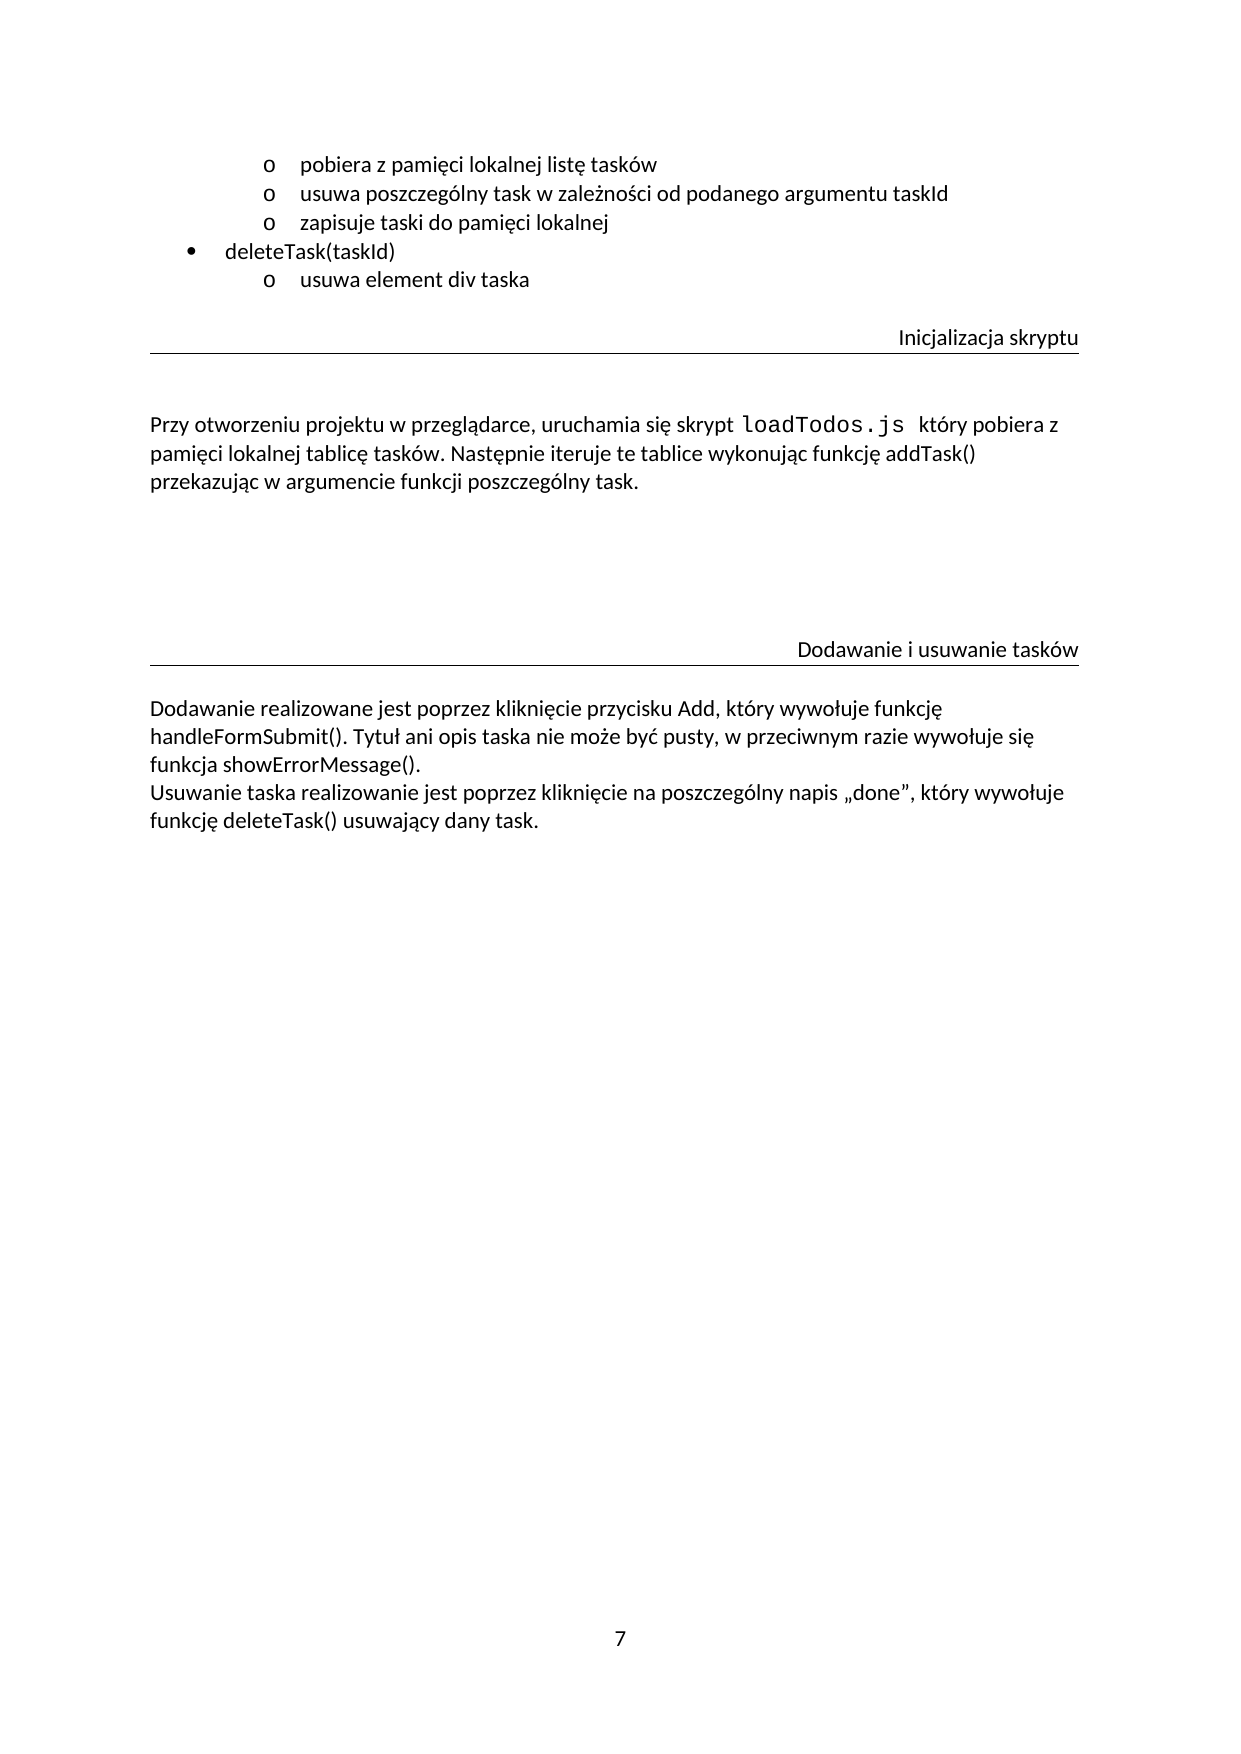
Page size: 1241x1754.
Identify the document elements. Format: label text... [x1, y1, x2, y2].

text Dodawanie realizowane jest poprzez kliknięcie przycisku Add, który wywołuje funkcję handleFormSubmit(). Tytuł ani opis taska nie może być pusty, w przeciwnym razie wywołuje się funkcja showErrorMessage(). [150, 694, 1079, 778]
list usuwa poszczególny task w zależności od podanego argumentu taskId [262, 179, 1079, 208]
list usuwa element div taska [262, 266, 1079, 295]
text Przy otworzeniu projektu w przeglądarce, uruchamia się skrypt loadTodos.js który pobiera z pamięci lokalnej tablicę tasków. Następnie iteruje te tablice wykonując funkcję addTask() przekazując w argumencie funkcji poszczególny task. [150, 410, 1079, 495]
text Inicjalizacja skryptu [150, 323, 1079, 353]
list deleteTask(taskId) [187, 237, 1079, 266]
list zapisuje taski do pamięci lokalnej [262, 208, 1079, 237]
list pobiera z pamięci lokalnej listę tasków [262, 150, 1079, 179]
text Dodawanie i usuwanie tasków [150, 635, 1079, 665]
text Usuwanie taska realizowanie jest poprzez kliknięcie na poszczególny napis „done”, który wywołuje funkcję deleteTask() usuwający dany task. [150, 778, 1079, 834]
